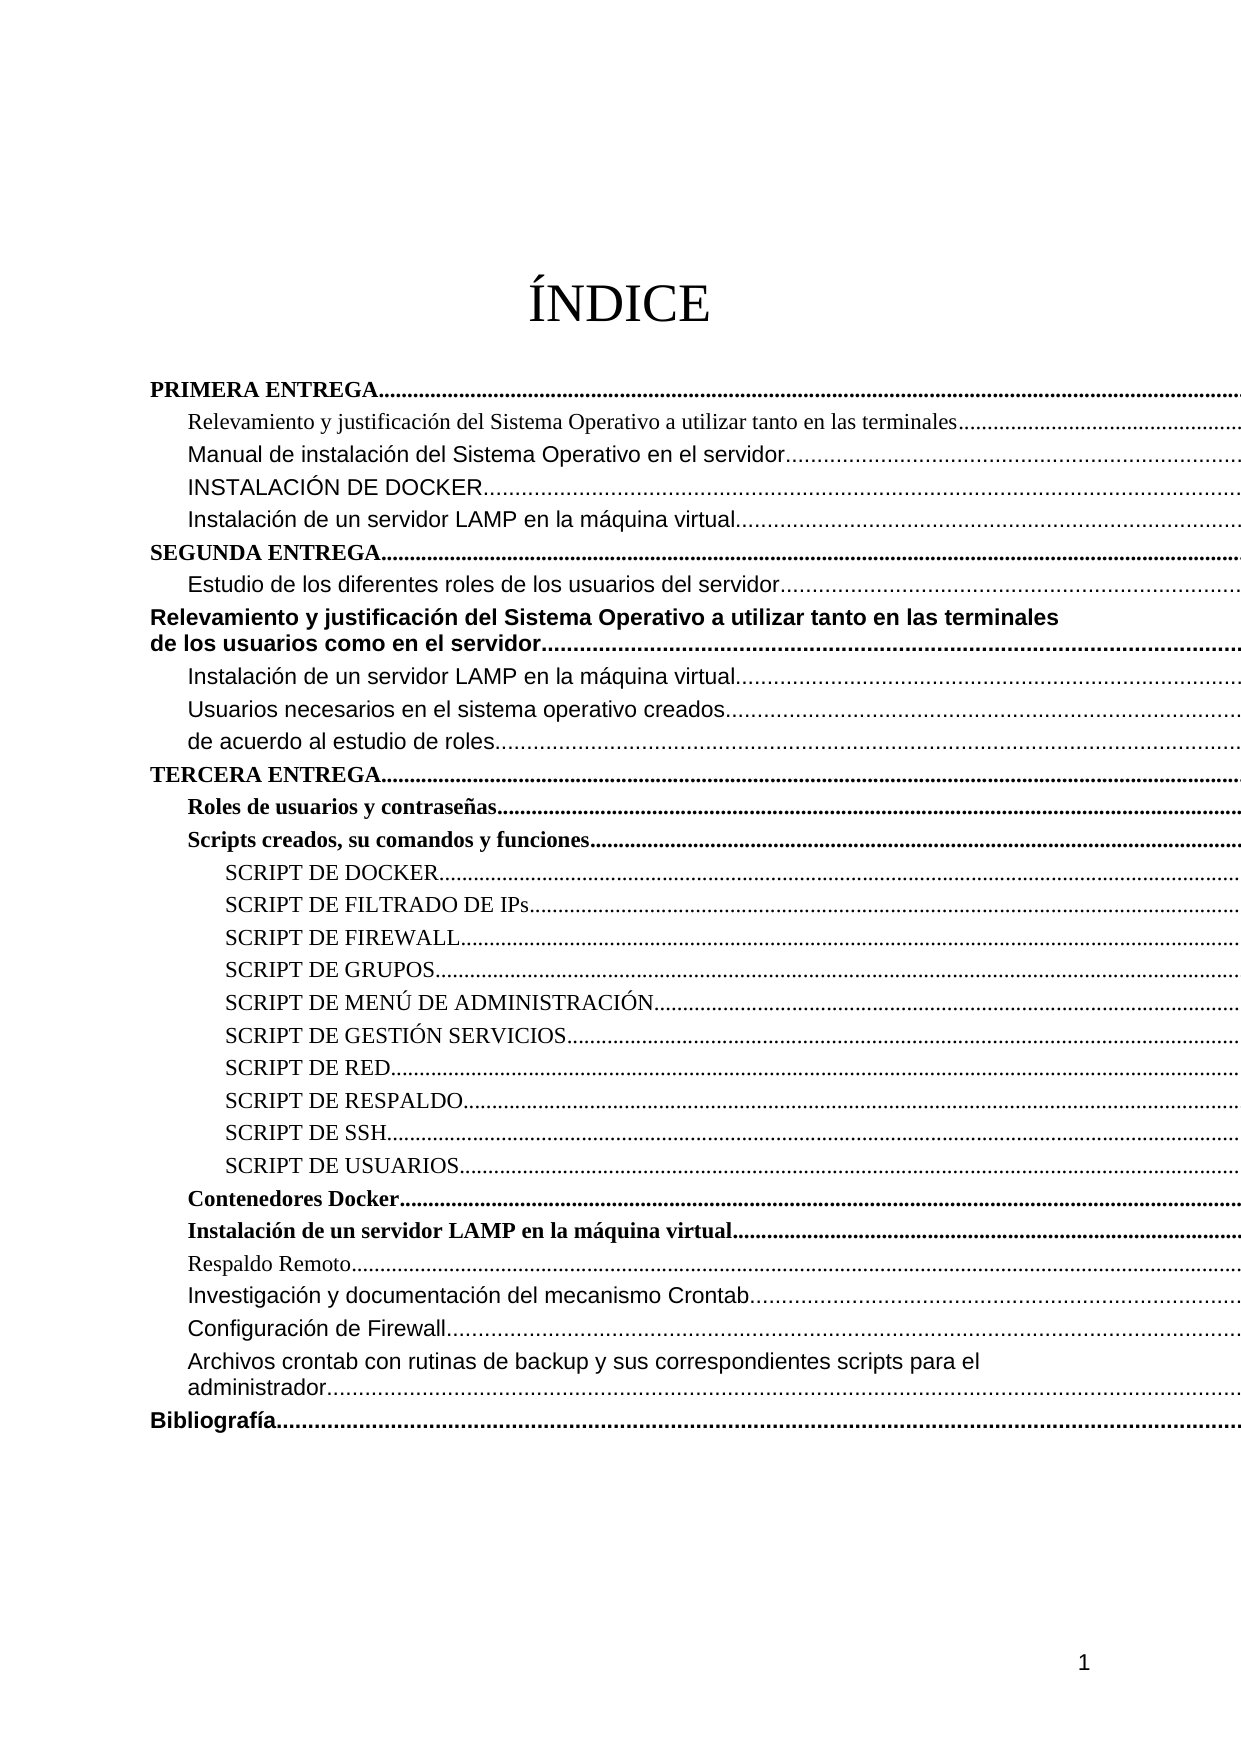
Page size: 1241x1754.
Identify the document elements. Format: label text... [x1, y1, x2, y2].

title ÍNDICE [150, 271, 1090, 333]
